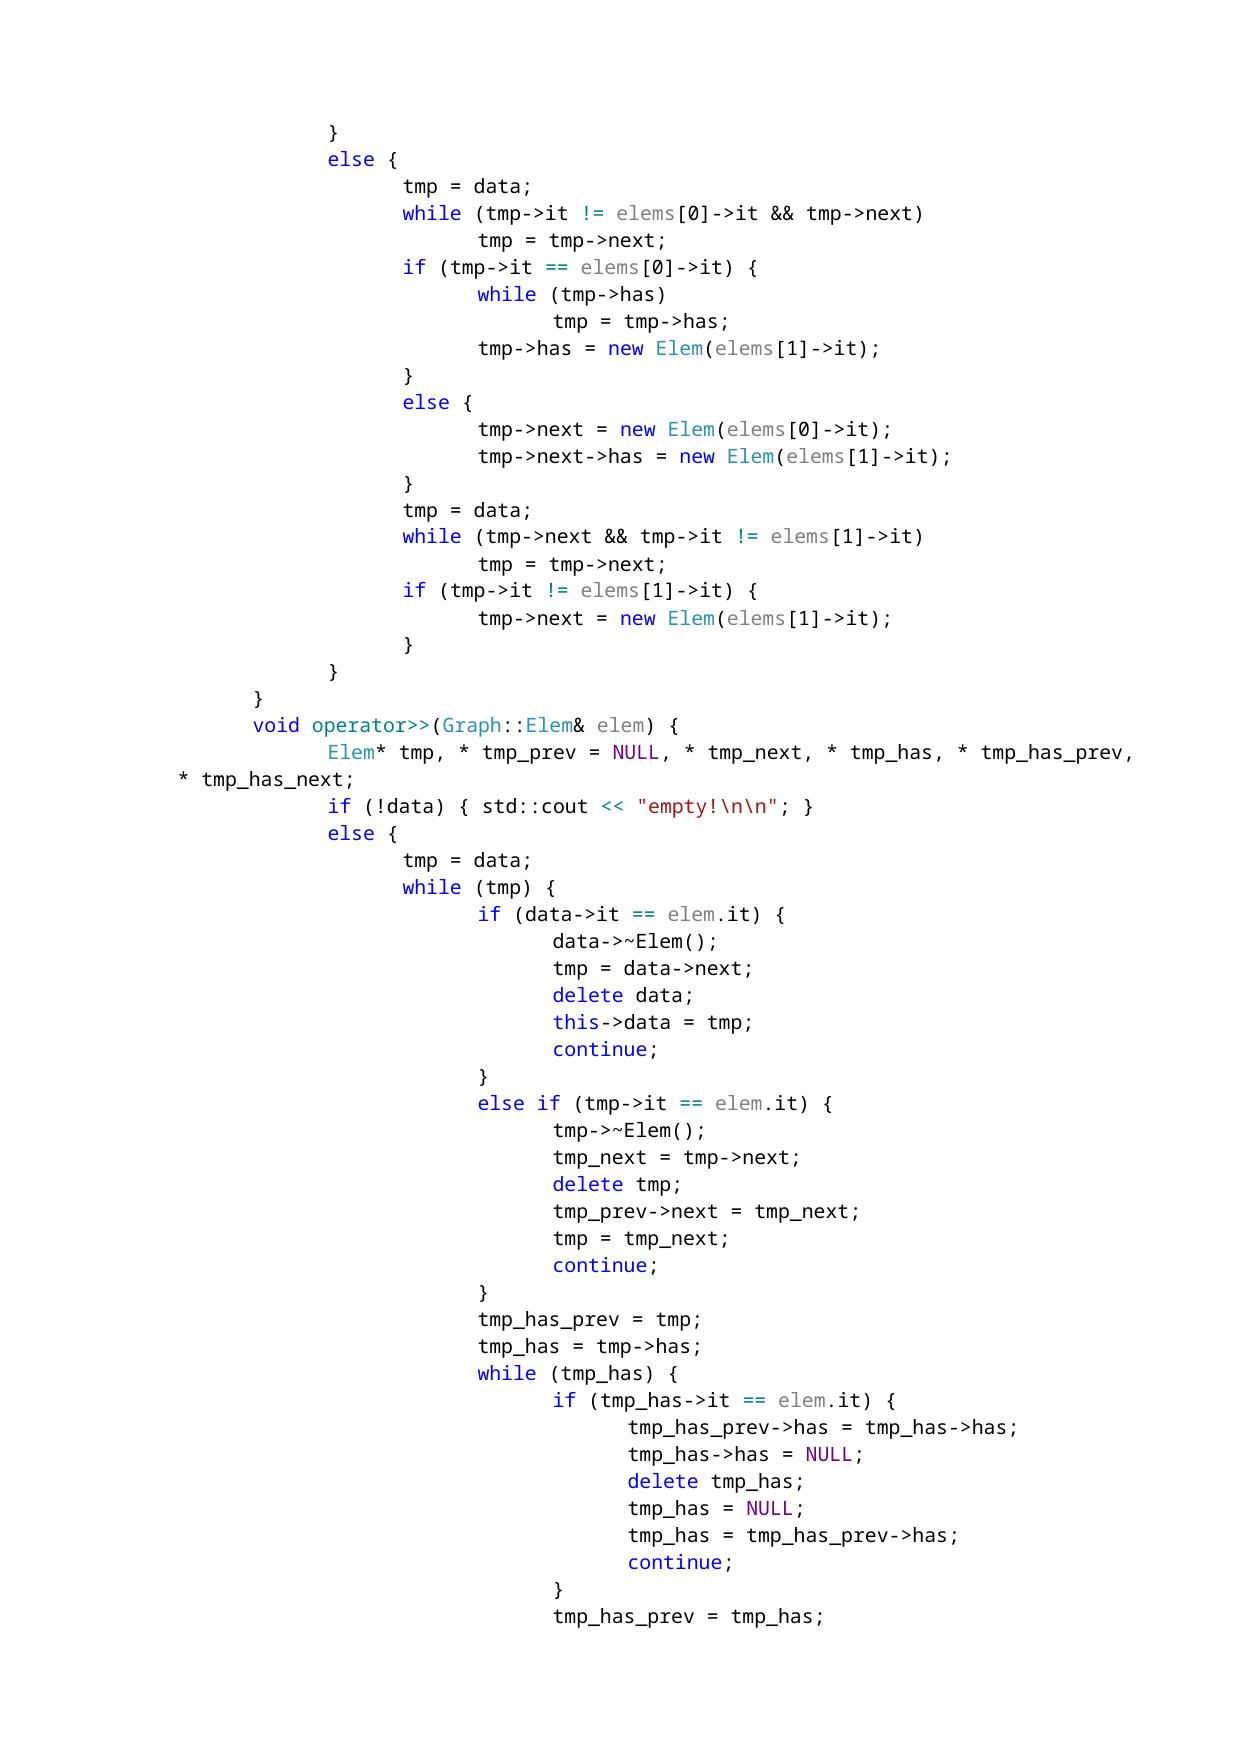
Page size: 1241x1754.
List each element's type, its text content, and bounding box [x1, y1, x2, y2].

text tmp->has = new Elem(elems[1]->it); [177, 334, 1152, 361]
text tmp = data; [177, 172, 1152, 199]
text else { [177, 819, 1152, 847]
text delete tmp_has; [177, 1467, 1152, 1494]
text while (tmp->next && tmp->it != elems[1]->it) [177, 523, 1152, 550]
text tmp_has_prev = tmp_has; [177, 1602, 1152, 1629]
text tmp = tmp_next; [177, 1224, 1152, 1251]
text tmp_has->has = NULL; [177, 1440, 1152, 1467]
text if (data->it == elem.it) { [177, 901, 1152, 927]
text if (!data) { std::cout << "empty!\n\n"; } [177, 793, 1152, 819]
text data->~Elem(); [177, 927, 1152, 954]
text while (tmp) { [177, 873, 1152, 901]
text continue; [177, 1035, 1152, 1062]
text } [177, 469, 1152, 496]
text tmp->next = new Elem(elems[0]->it); [177, 415, 1152, 442]
text tmp->next = new Elem(elems[1]->it); [177, 604, 1152, 631]
text if (tmp->it == elems[0]->it) { [177, 253, 1152, 280]
text tmp_next = tmp->next; [177, 1143, 1152, 1170]
text tmp->~Elem(); [177, 1116, 1152, 1143]
text this->data = tmp; [177, 1008, 1152, 1035]
text } [177, 658, 1152, 685]
text tmp_has_prev = tmp; [177, 1305, 1152, 1332]
text continue; [177, 1548, 1152, 1575]
text tmp_prev->next = tmp_next; [177, 1197, 1152, 1224]
text tmp = data->next; [177, 954, 1152, 981]
text tmp = tmp->next; [177, 550, 1152, 577]
text } [177, 118, 1152, 145]
text delete tmp; [177, 1170, 1152, 1197]
text else { [177, 388, 1152, 415]
text continue; [177, 1251, 1152, 1278]
text delete data; [177, 981, 1152, 1008]
text void operator>>(Graph::Elem& elem) { [177, 712, 1152, 739]
text } [177, 1278, 1152, 1305]
text else if (tmp->it == elem.it) { [177, 1089, 1152, 1116]
text } [177, 361, 1152, 388]
text } [177, 631, 1152, 658]
text while (tmp->has) [177, 280, 1152, 307]
text tmp_has_prev->has = tmp_has->has; [177, 1413, 1152, 1440]
text while (tmp->it != elems[0]->it && tmp->next) [177, 199, 1152, 226]
text if (tmp->it != elems[1]->it) { [177, 577, 1152, 604]
text } [177, 685, 1152, 712]
text tmp = data; [177, 847, 1152, 873]
text Elem* tmp, * tmp_prev = NULL, * tmp_next, * tmp_has, * tmp_has_prev, * tmp_has_next; [177, 739, 1152, 793]
text } [177, 1575, 1152, 1602]
text tmp = tmp->has; [177, 307, 1152, 334]
text tmp = tmp->next; [177, 226, 1152, 253]
text tmp = data; [177, 496, 1152, 523]
text if (tmp_has->it == elem.it) { [177, 1386, 1152, 1413]
text else { [177, 145, 1152, 172]
text } [177, 1062, 1152, 1089]
text tmp_has = tmp->has; [177, 1332, 1152, 1359]
text tmp_has = NULL; [177, 1494, 1152, 1521]
text tmp->next->has = new Elem(elems[1]->it); [177, 442, 1152, 469]
text tmp_has = tmp_has_prev->has; [177, 1521, 1152, 1548]
text while (tmp_has) { [177, 1359, 1152, 1386]
